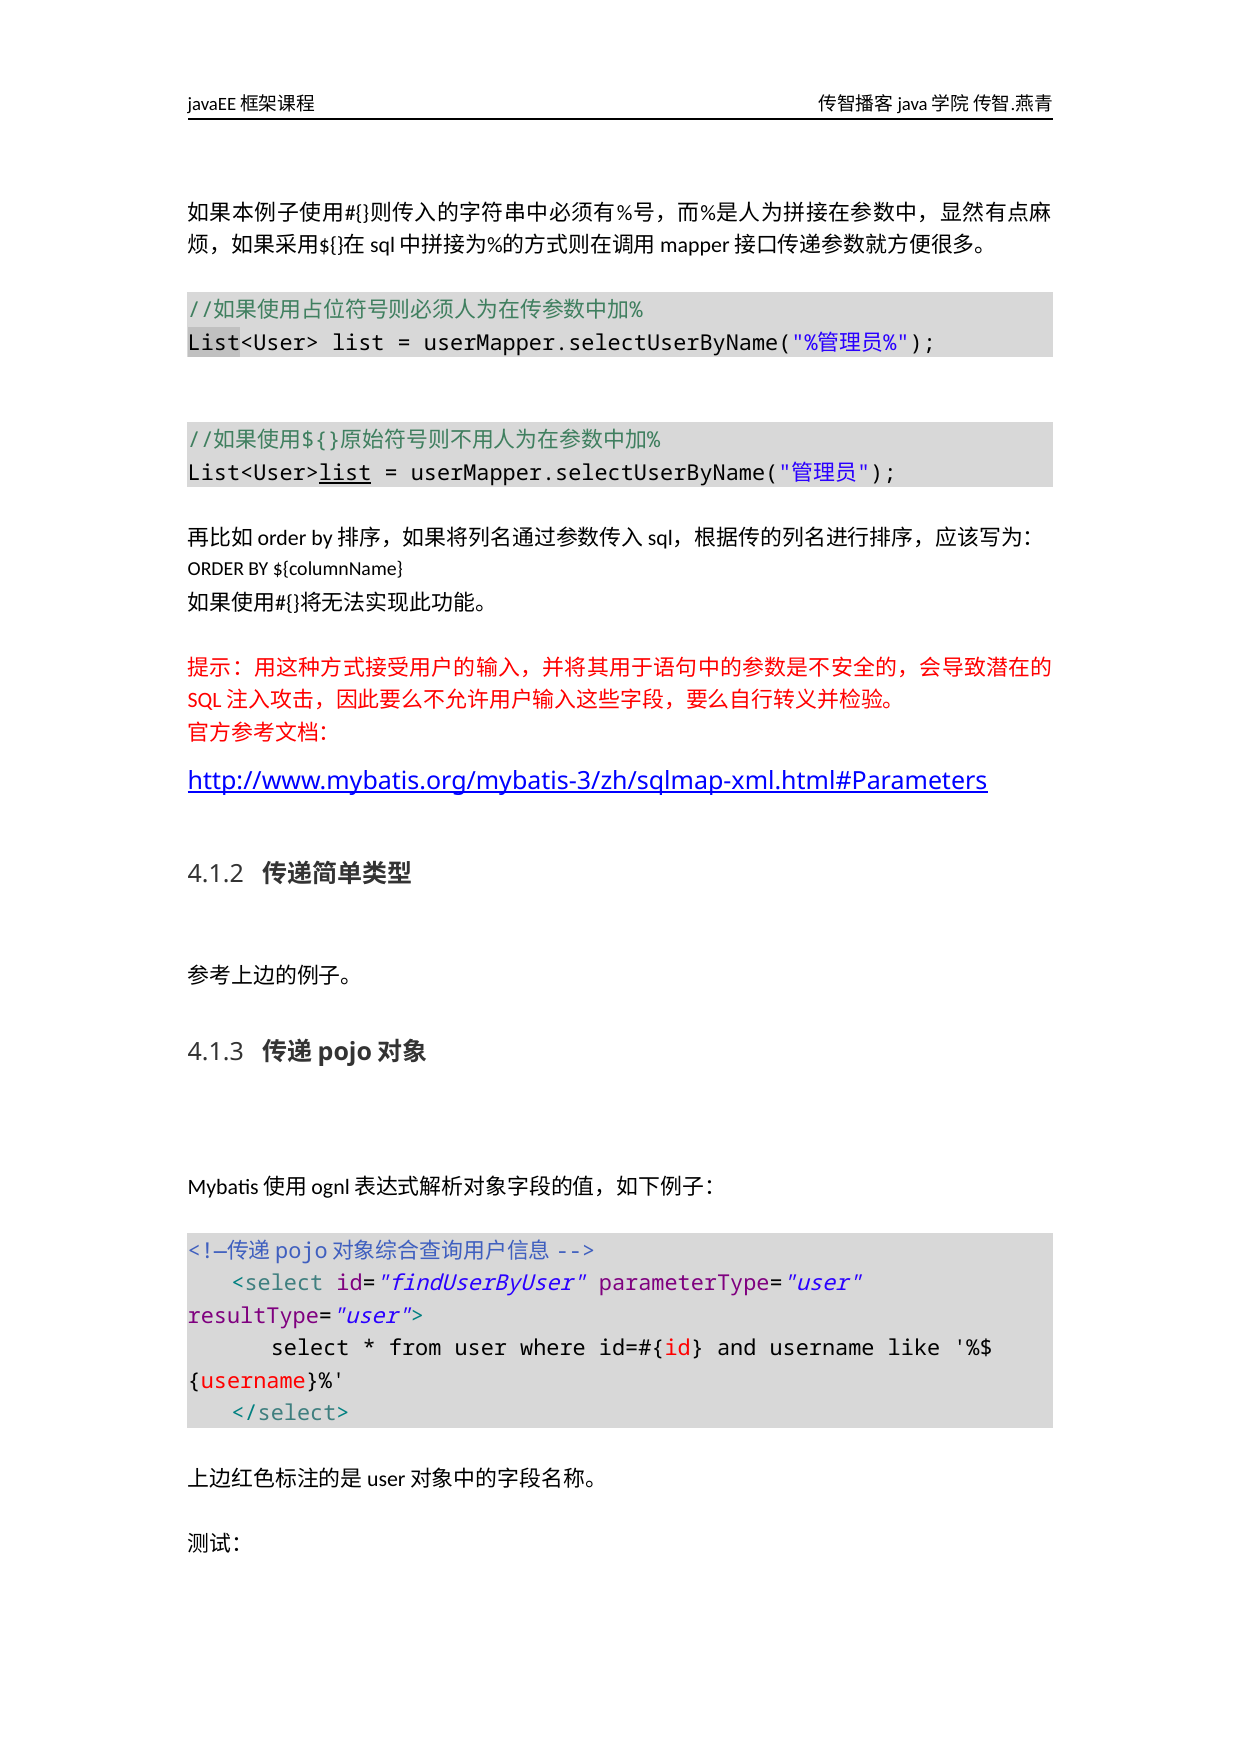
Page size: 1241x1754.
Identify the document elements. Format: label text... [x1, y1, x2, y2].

subtitle 传递pojo对象 [187, 1017, 1053, 1082]
text 如果使用#{}将无法实现此功能。 [187, 584, 1053, 617]
text 上边红色标注的是user对象中的字段名称。 [187, 1461, 1053, 1493]
text //如果使用${}原始符号则不用人为在参数中加% [187, 422, 1053, 454]
text List<User>list = userMapper.selectUserByName("管理员"); [187, 454, 1053, 487]
text List<User> list = userMapper.selectUserByName("%管理员%"); [187, 324, 1053, 357]
text 提示：用这种方式接受用户的输入，并将其用于语句中的参数是不安全的，会导致潜在的 SQL 注入攻击，因此要么不允许用户输入这些字段，要么自行转义并检验。 [187, 649, 1053, 714]
text 官方参考文档： [187, 714, 1053, 747]
text http://www.mybatis.org/mybatis-3/zh/sqlmap-xml.html#Parameters [187, 747, 1053, 812]
text select * from user where id=#{id} and username like '%${username}%' [187, 1331, 1053, 1396]
text Mybatis使用ognl表达式解析对象字段的值，如下例子： [187, 1168, 1053, 1201]
text 测试： [187, 1526, 1053, 1558]
text 再比如order by排序，如果将列名通过参数传入sql，根据传的列名进行排序，应该写为： [187, 519, 1053, 552]
text ORDER BY ${columnName} [187, 552, 1053, 584]
subtitle 传递简单类型 [187, 839, 1053, 904]
text </select> [187, 1396, 1053, 1428]
text 参考上边的例子。 [187, 958, 1053, 990]
text <!—传递pojo对象综合查询用户信息 --> [187, 1233, 1053, 1266]
text <select id="findUserByUser" parameterType="user" resultType="user"> [187, 1266, 1053, 1331]
text //如果使用占位符号则必须人为在传参数中加% [187, 292, 1053, 324]
text 如果本例子使用#{}则传入的字符串中必须有%号，而%是人为拼接在参数中，显然有点麻烦，如果采用${}在sql中拼接为%的方式则在调用mapper接口传递参数就方便很多。 [187, 194, 1053, 259]
